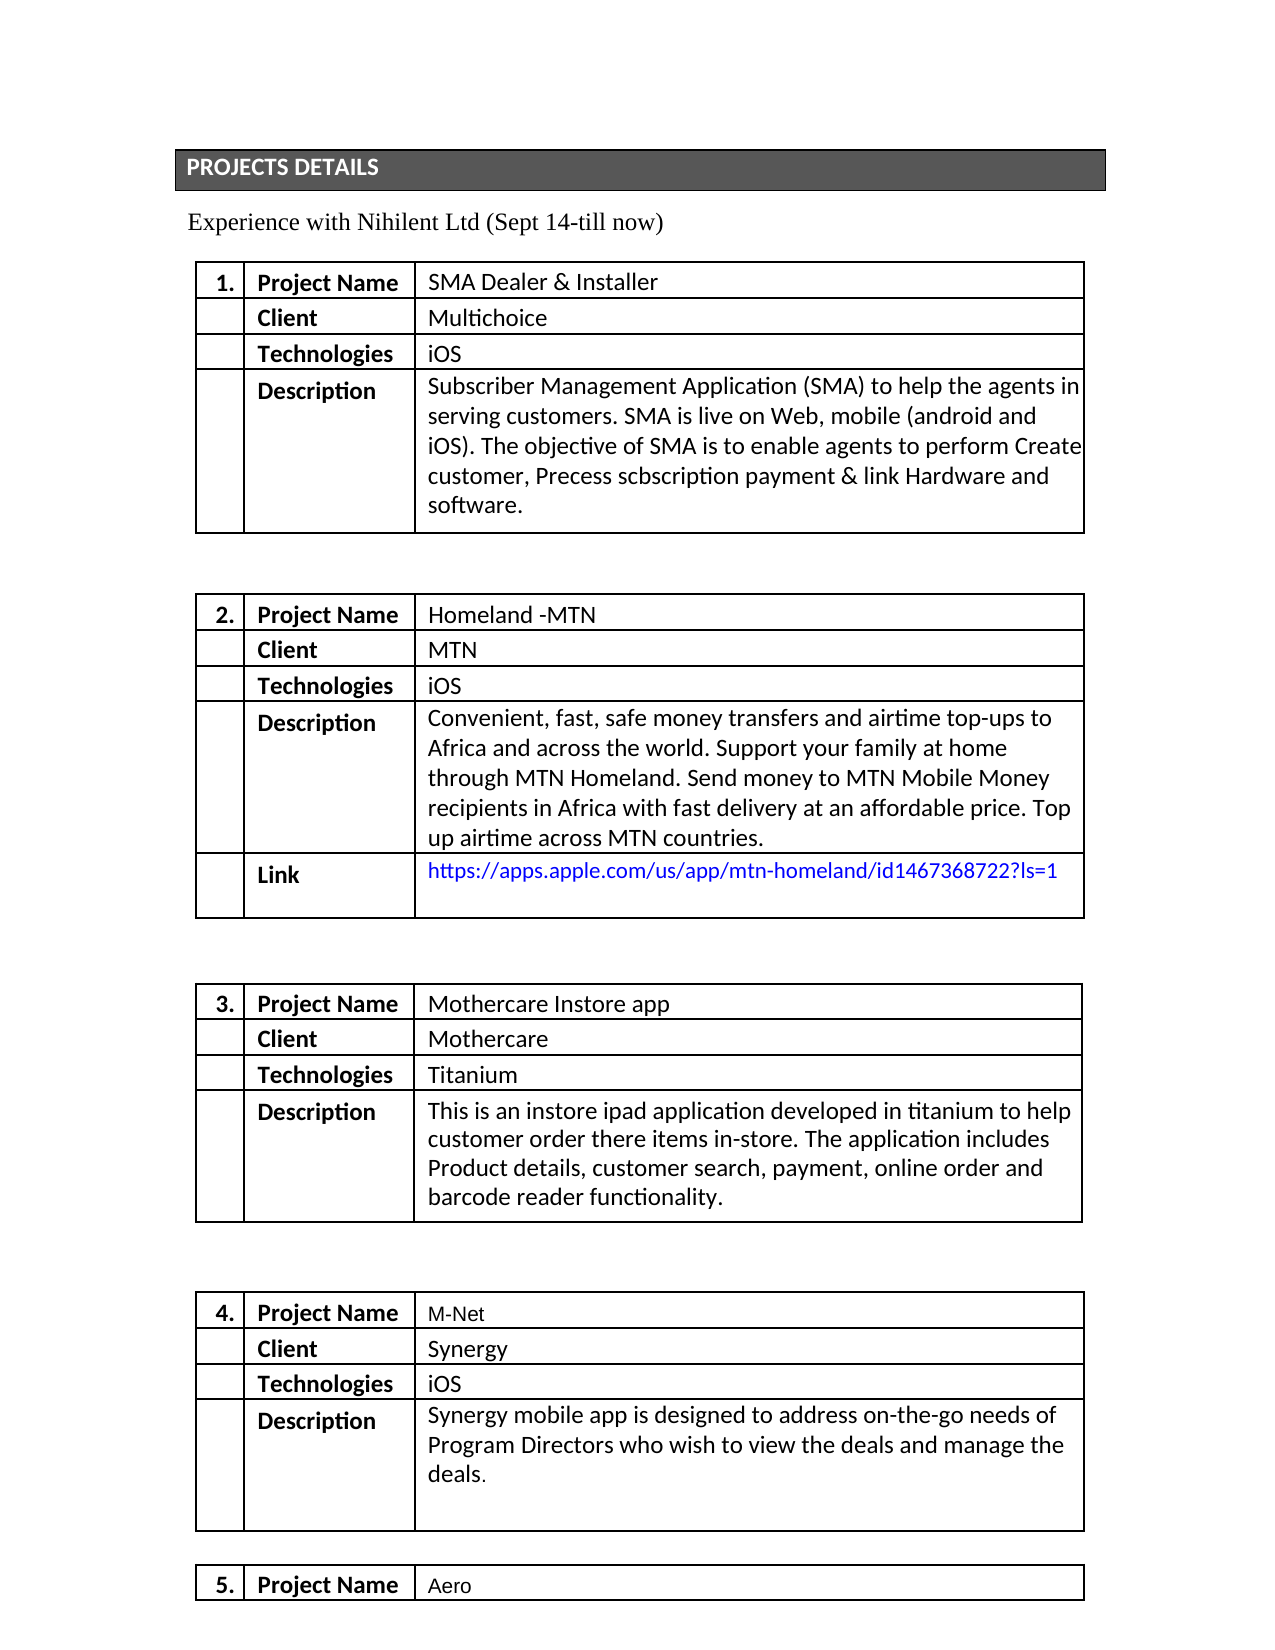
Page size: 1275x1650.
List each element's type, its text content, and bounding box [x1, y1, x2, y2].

table_cell MTN [416, 631, 1083, 664]
table_cell [197, 1091, 243, 1221]
table_cell Technologies [245, 1056, 413, 1089]
table_cell Convenient, fast, safe money transfers and airtime top-ups to Africa and across the world. Support your family at home through MTN Homeland. Send money to MTN Mobile Money recipients in Africa with fast delivery at an affordable price. Top up airtime across MTN countries. [416, 702, 1083, 852]
table_cell Technologies [245, 1365, 414, 1398]
table_cell iOS [416, 1365, 1083, 1398]
table_cell Client [245, 631, 414, 664]
table_cell Description [245, 370, 414, 532]
table_header Project Name [245, 985, 413, 1018]
table_cell [197, 299, 243, 332]
table_header 2. [197, 595, 243, 629]
table_cell Description [245, 702, 414, 852]
table_header Project Name [245, 1566, 414, 1599]
table_cell Mothercare [415, 1020, 1081, 1054]
table_cell Client [245, 1020, 413, 1054]
table_cell Link [245, 854, 414, 917]
table_cell Client [245, 1329, 414, 1363]
table_cell [197, 1400, 243, 1530]
table_header Mothercare Instore app [415, 985, 1081, 1018]
text Experience with Nihilent Ltd (Sept 14-till now) [187, 207, 1125, 236]
table_cell iOS [416, 335, 1083, 368]
table_header 1. [197, 263, 243, 297]
table_cell Titanium [415, 1056, 1081, 1089]
table_cell This is an instore ipad application developed in titanium to help customer order there items in-store. The application includes Product details, customer search, payment, online order and barcode reader functionality. [415, 1091, 1081, 1221]
table_cell Synergy [416, 1329, 1083, 1363]
table_cell [197, 631, 243, 664]
table_cell [197, 1365, 243, 1398]
table_cell [197, 335, 243, 368]
table_header Project Name [245, 595, 414, 629]
table_header Aero [416, 1566, 1083, 1599]
table_header Homeland -MTN [416, 595, 1083, 629]
table_cell [197, 370, 243, 532]
table_header Project Name [245, 1293, 414, 1327]
table_cell [197, 854, 243, 917]
table_cell iOS [416, 667, 1083, 700]
table_cell [197, 1056, 243, 1089]
table_cell [197, 702, 243, 852]
table_cell Multichoice [416, 299, 1083, 332]
table_cell [197, 667, 243, 700]
table_cell Client [245, 299, 414, 332]
table_cell Technologies [245, 667, 414, 700]
table_header 4. [197, 1293, 243, 1327]
table_header 5. [197, 1566, 243, 1599]
table_cell Description [245, 1091, 413, 1221]
table_cell Synergy mobile app is designed to address on-the-go needs of Program Directors who wish to view the deals and manage the deals. [416, 1400, 1083, 1530]
table_header M-Net [416, 1293, 1083, 1327]
table_header SMA Dealer & Installer [416, 263, 1083, 297]
table_cell [197, 1329, 243, 1363]
table_header 3. [197, 985, 243, 1018]
table_cell Description [245, 1400, 414, 1530]
table_cell Subscriber Management Application (SMA) to help the agents in serving customers. SMA is live on Web, mobile (android and iOS). The objective of SMA is to enable agents to perform Create customer, Precess scbscription payment & link Hardware and software. [416, 370, 1083, 532]
table_header Project Name [245, 263, 414, 297]
table_cell https://apps.apple.com/us/app/mtn-homeland/id1467368722?ls=1 [416, 854, 1083, 917]
table_cell [197, 1020, 243, 1054]
table_cell Technologies [245, 335, 414, 368]
